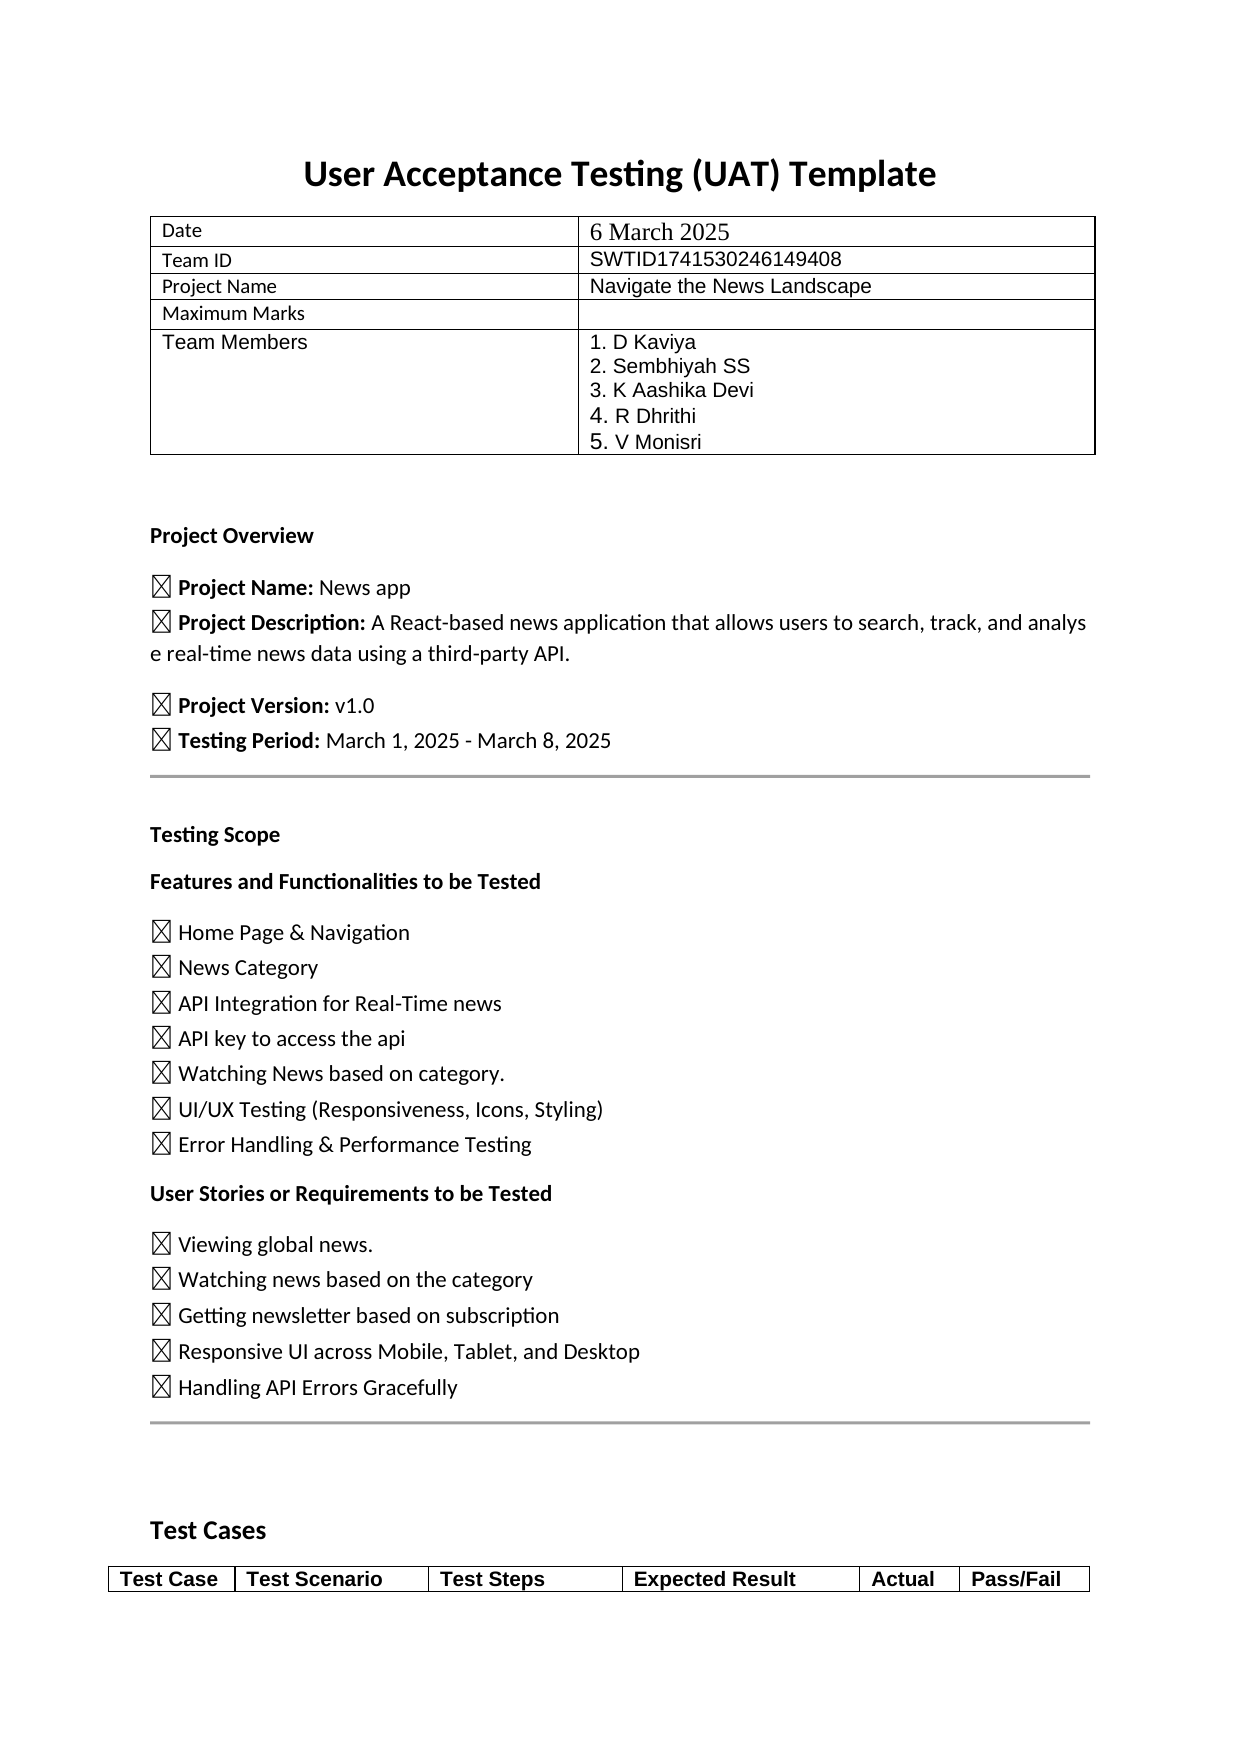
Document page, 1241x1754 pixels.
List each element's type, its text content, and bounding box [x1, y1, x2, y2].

text Testing Scope [150, 820, 1090, 848]
text Features and Functionalities to be Tested [150, 867, 1090, 895]
text User Stories or Requirements to be Tested [150, 1179, 1090, 1207]
table_header 6 March 2025 [579, 217, 1094, 246]
text 📌 Viewing global news. 📌 Watching news based on the category 📌 Getting newsletter based on subscription 📌 Responsive UI across Mobile, Tablet, and Desktop 📌 Handling API Errors Gracefully [150, 1226, 1090, 1402]
text 📌 Project Version: v1.0 📌 Testing Period: March 1, 2025 - March 8, 2025 [150, 686, 1090, 756]
table_cell Navigate the News Landscape [579, 274, 1094, 299]
table_cell Team Members [151, 330, 578, 454]
text 📌 Project Name: News app 📌 Project Description: A React-based news application that allows users to search, track, and analyse real-time news data using a third-party API. [150, 568, 1090, 668]
table_header Date [151, 217, 578, 246]
table_cell SWTID1741530246149408 [579, 247, 1094, 272]
table_header Pass/Fail [960, 1567, 1089, 1591]
table_cell Team ID [151, 247, 578, 272]
table_cell Maximum Marks [151, 300, 578, 329]
table_header Test Case ID [109, 1567, 234, 1591]
table_cell [579, 300, 1094, 329]
table_header Actual Result [860, 1567, 959, 1591]
table_header Test Steps [429, 1567, 622, 1591]
text Test Cases [150, 1513, 1090, 1546]
table_cell D Kaviya Sembhiyah SS K Aashika Devi R Dhrithi V Monisri [579, 330, 1094, 454]
text User Acceptance Testing (UAT) Template [150, 150, 1090, 196]
text Project Overview [150, 521, 1090, 549]
table_cell Project Name [151, 274, 578, 299]
table_header Test Scenario [236, 1567, 428, 1591]
table_header Expected Result [623, 1567, 859, 1591]
text Home Page & Navigation News Category API Integration for Real-Time news API key to access the api Watching News based on category. UI/UX Testing (Responsiveness, Icons, Styling) Error Handling & Performance Testing [150, 914, 1090, 1159]
